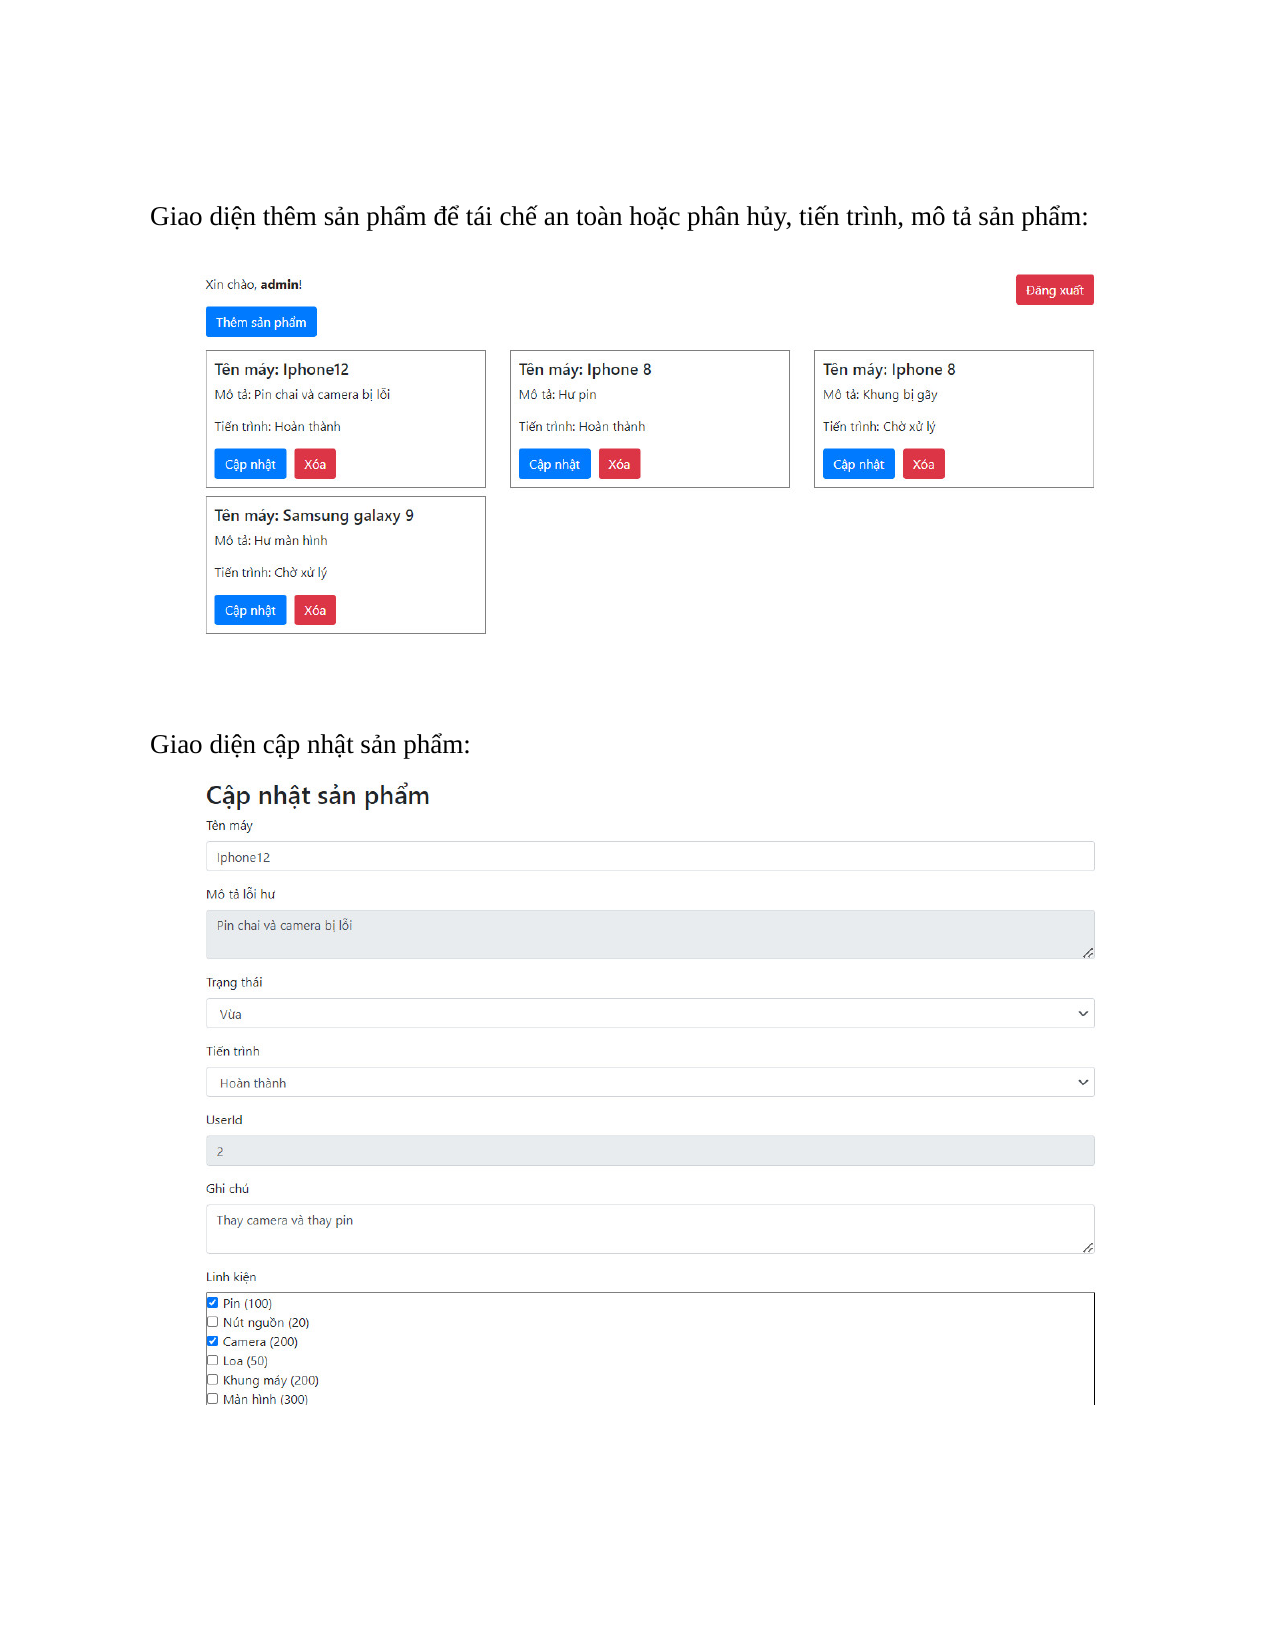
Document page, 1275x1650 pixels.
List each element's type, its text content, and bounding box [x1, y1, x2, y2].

picture [150, 778, 1125, 1405]
picture [150, 250, 1125, 660]
text Giao diện thêm sản phẩm để tái chế an toàn hoặc phân hủy, tiến trình, mô tả sản phẩm: [150, 200, 1125, 231]
text Giao diện cập nhật sản phẩm: [150, 728, 1125, 760]
